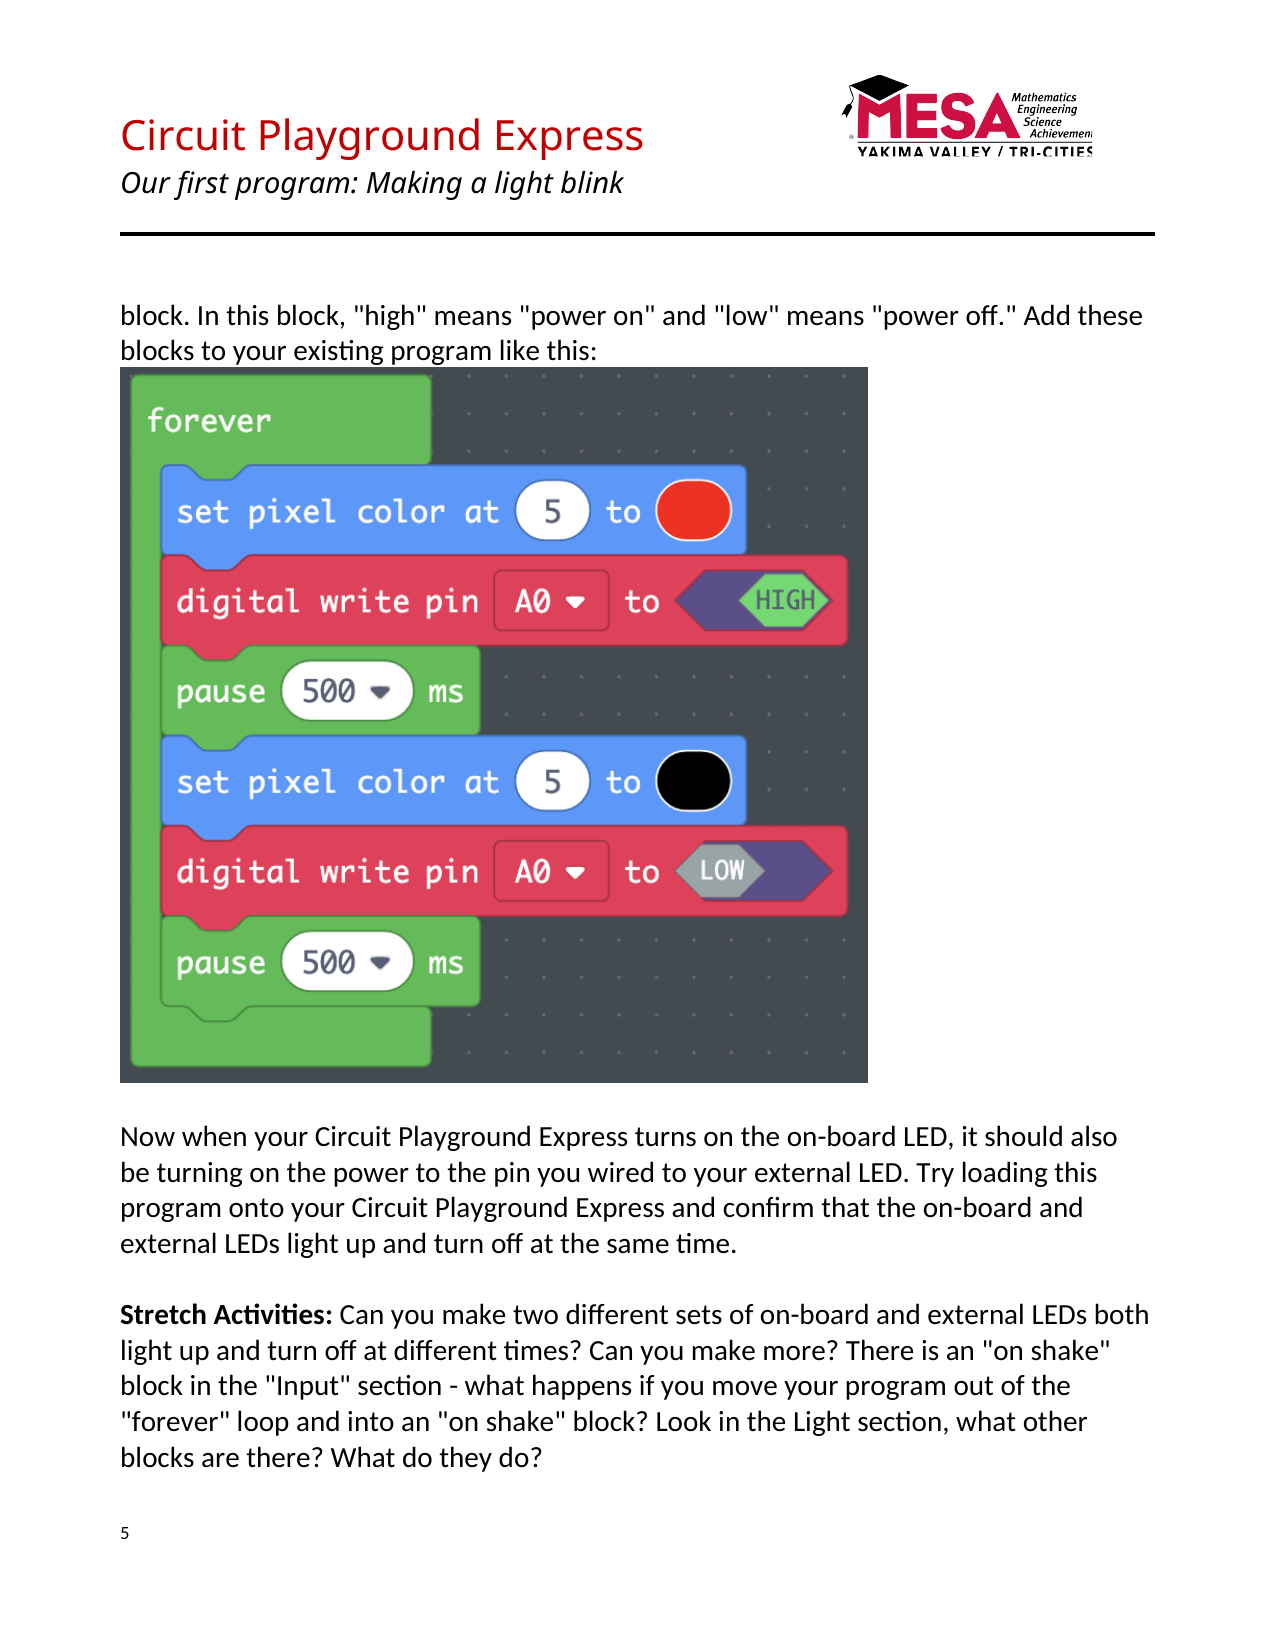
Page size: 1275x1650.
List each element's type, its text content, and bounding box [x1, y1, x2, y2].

picture [840, 75, 1093, 157]
text Now when your Circuit Playground Express turns on the on-board LED, it should also be turning on the power to the pin you wired to your external LED. Try loading this program onto your Circuit Playground Express and confirm that the on-board and external LEDs light up and turn off at the same time. [120, 1118, 1155, 1261]
picture [120, 367, 868, 1083]
text Stretch Activities: Can you make two different sets of on-board and external LEDs both light up and turn off at different times? Can you make more? There is an "on shake" block in the "Input" section - what happens if you move your program out of the "forever" loop and into an "on shake" block? Look in the Light section, what other blocks are there? What do they do? [120, 1296, 1155, 1474]
